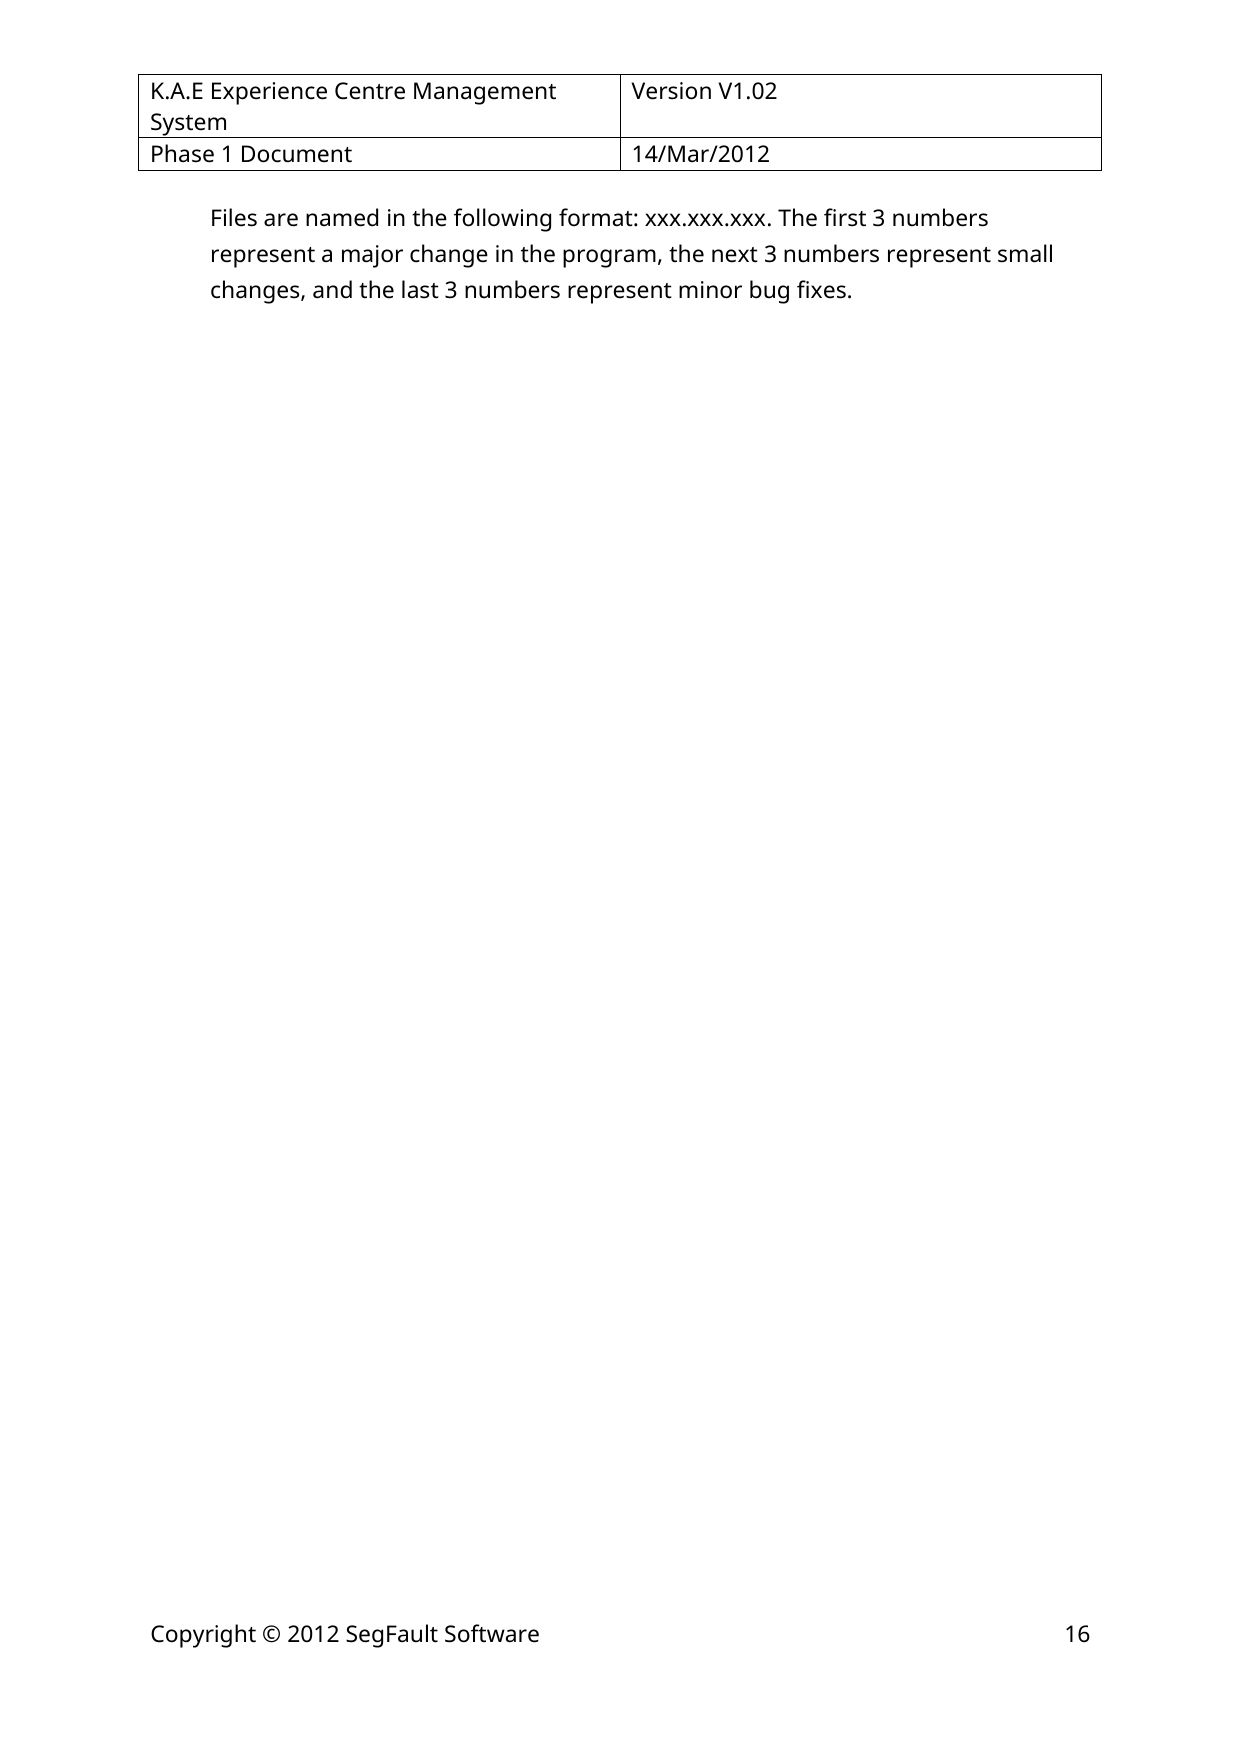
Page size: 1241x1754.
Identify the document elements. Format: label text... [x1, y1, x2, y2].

text Files are named in the following format: xxx.xxx.xxx. The first 3 numbers represent a major change in the program, the next 3 numbers represent small changes, and the last 3 numbers represent minor bug fixes. [210, 202, 1090, 305]
